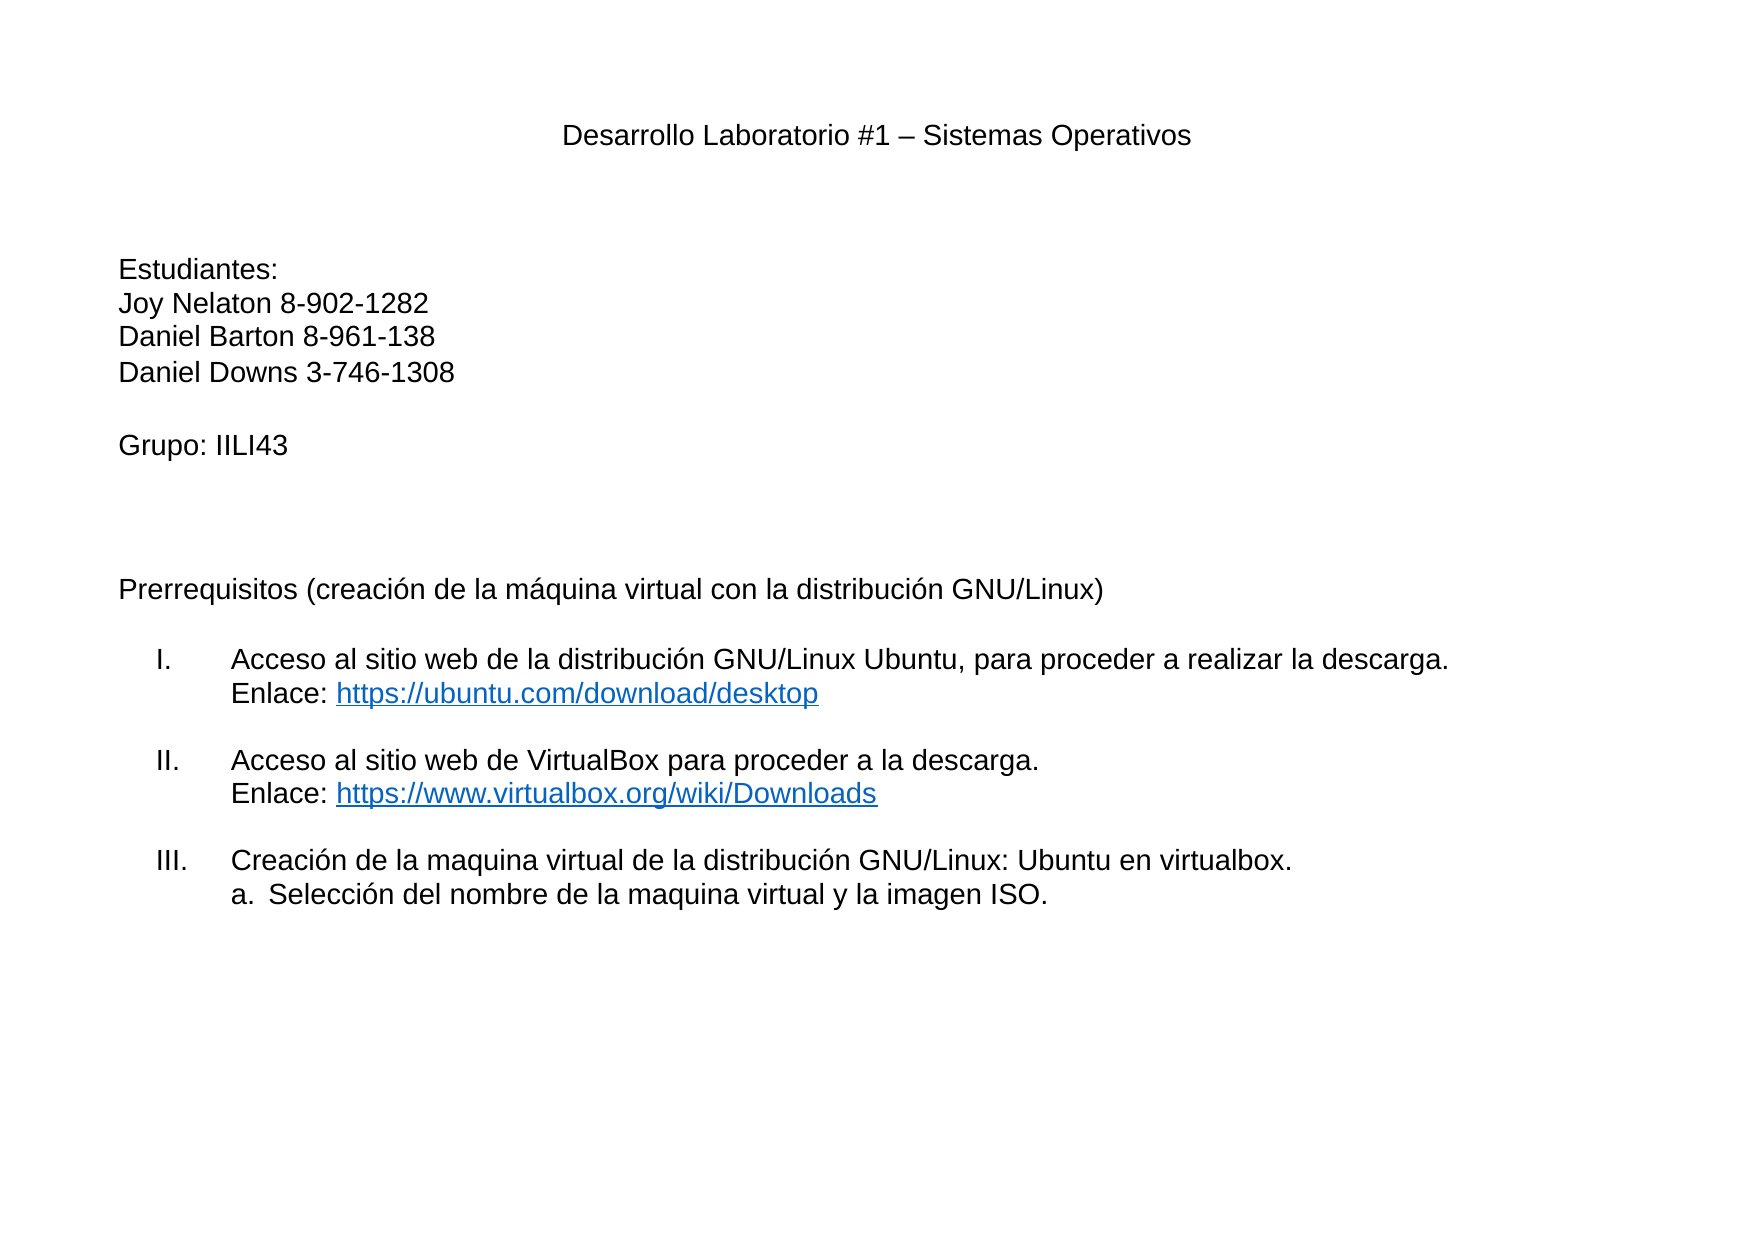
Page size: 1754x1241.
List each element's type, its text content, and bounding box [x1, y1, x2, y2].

text Daniel Downs 3-746-1308 [118, 356, 1636, 389]
text Grupo: IILI43 [118, 428, 1636, 461]
text Estudiantes: [118, 252, 1636, 286]
list Enlace: https://www.virtualbox.org/wiki/Downloads [231, 776, 1636, 810]
list Selección del nombre de la maquina virtual y la imagen ISO. [231, 877, 1636, 910]
list Acceso al sitio web de VirtualBox para proceder a la descarga. [156, 743, 1636, 776]
text Daniel Barton 8-961-138 [118, 319, 1636, 353]
list Enlace: https://ubuntu.com/download/desktop [231, 676, 1636, 709]
text Prerrequisitos (creación de la máquina virtual con la distribución GNU/Linux) [118, 572, 1636, 606]
list Acceso al sitio web de la distribución GNU/Linux Ubuntu, para proceder a realizar la descarga. [156, 642, 1636, 676]
text Joy Nelaton 8-902-1282 [118, 286, 1636, 319]
text Desarrollo Laboratorio #1 – Sistemas Operativos [118, 118, 1636, 152]
list Creación de la maquina virtual de la distribución GNU/Linux: Ubuntu en virtualbox. [156, 843, 1636, 877]
